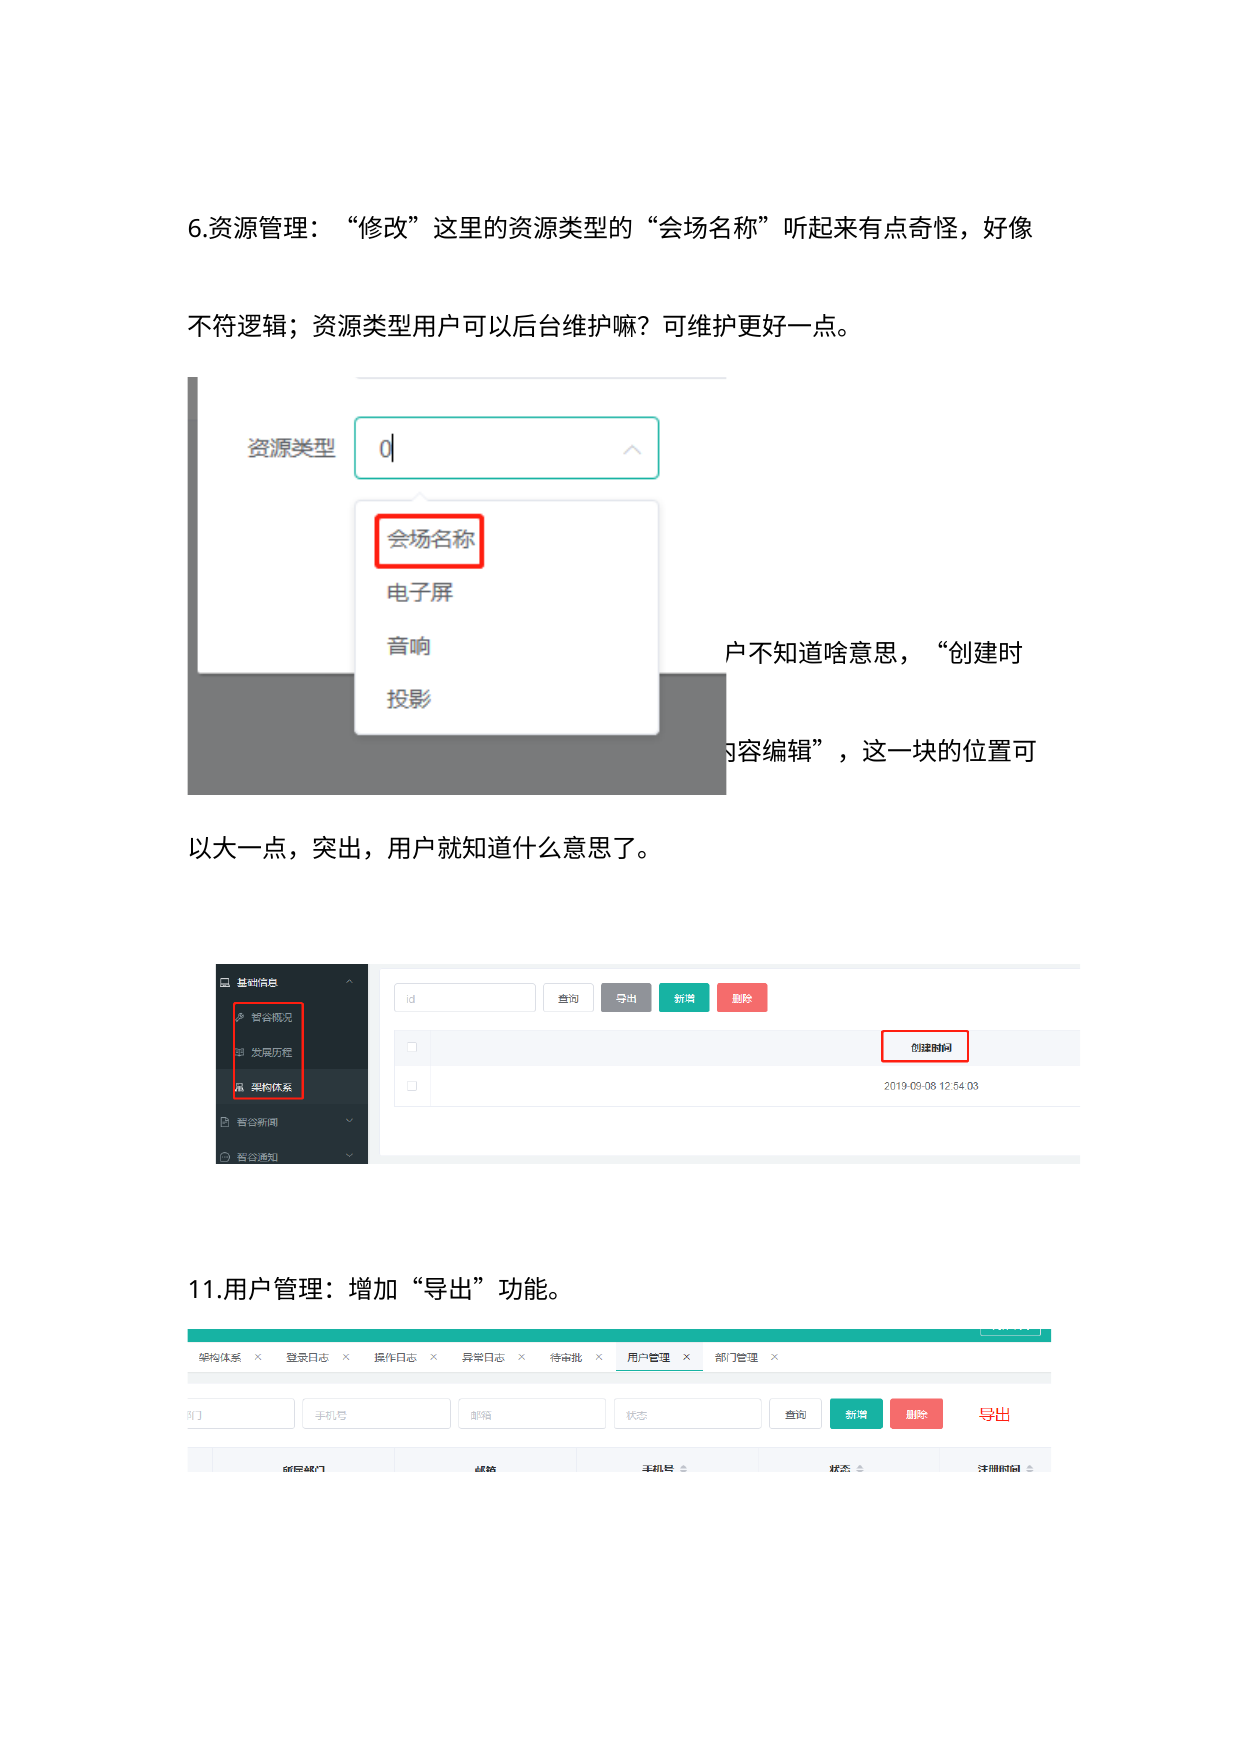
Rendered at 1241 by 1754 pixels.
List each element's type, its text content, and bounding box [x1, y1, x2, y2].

text 11.用户管理：增加“导出”功能。 [187, 1255, 1053, 1320]
picture [187, 1329, 1052, 1472]
picture [187, 377, 727, 795]
text 10.基础信息：这三个模块，右边展示的页面，用户不知道啥意思，“创建时间”占距过长，加上其他字段？“修改”改为“内容编辑”，这一块的位置可以大一点，突出，用户就知道什么意思了。 [187, 619, 1053, 879]
picture [215, 964, 1081, 1164]
text 6.资源管理：“修改”这里的资源类型的“会场名称”听起来有点奇怪，好像不符逻辑；资源类型用户可以后台维护嘛？可维护更好一点。 [187, 194, 1053, 357]
